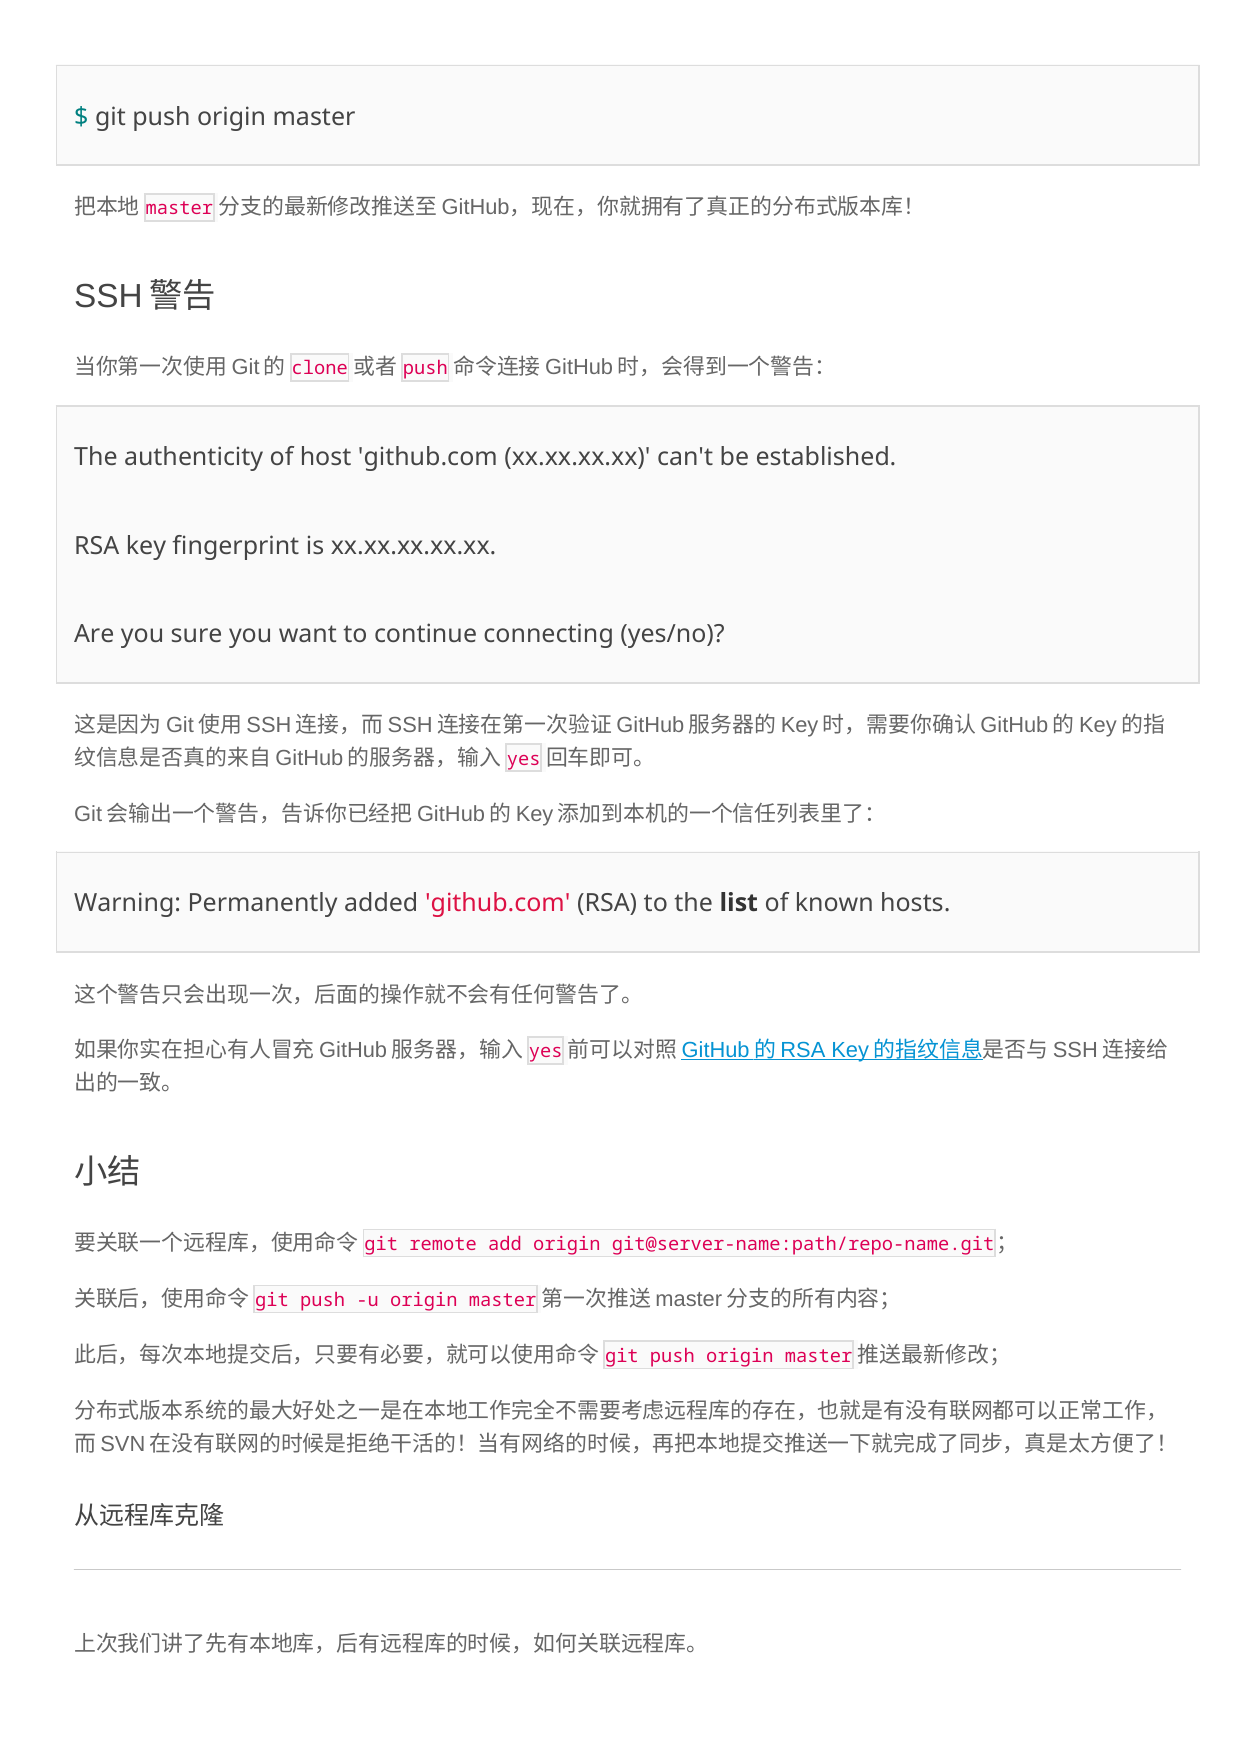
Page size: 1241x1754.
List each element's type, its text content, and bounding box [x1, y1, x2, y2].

text Warning: Permanently added 'github.com' (RSA) to the list of known hosts. [57, 853, 1198, 951]
subtitle SSH警告 [74, 261, 1181, 326]
text $ git push origin master [57, 66, 1198, 164]
text Git会输出一个警告，告诉你已经把GitHub的Key添加到本机的一个信任列表里了： [74, 796, 1181, 828]
text Are you sure you want to continue connecting (yes/no)? [57, 582, 1198, 682]
text 要关联一个远程库，使用命令git remote add origin git@server-name:path/repo-name.git； [74, 1225, 1181, 1257]
text The authenticity of host 'github.com (xx.xx.xx.xx)' can't be established. [57, 407, 1198, 488]
text 此后，每次本地提交后，只要有必要，就可以使用命令git push origin master推送最新修改； [74, 1337, 1181, 1369]
text 这个警告只会出现一次，后面的操作就不会有任何警告了。 [74, 976, 1181, 1009]
text 当你第一次使用Git的clone或者push命令连接GitHub时，会得到一个警告： [74, 349, 1181, 382]
text 把本地master分支的最新修改推送至GitHub，现在，你就拥有了真正的分布式版本库！ [74, 189, 1181, 222]
text 如果你实在担心有人冒充GitHub服务器，输入yes前可以对照GitHub的RSA Key的指纹信息是否与SSH连接给出的一致。 [74, 1032, 1181, 1097]
subtitle 从远程库克隆 [74, 1481, 1181, 1546]
text 关联后，使用命令git push -u origin master第一次推送master分支的所有内容； [74, 1281, 1181, 1313]
text RSA key fingerprint is xx.xx.xx.xx.xx. [57, 494, 1198, 577]
text 分布式版本系统的最大好处之一是在本地工作完全不需要考虑远程库的存在，也就是有没有联网都可以正常工作，而SVN在没有联网的时候是拒绝干活的！当有网络的时候，再把本地提交推送一下就完成了同步，真是太方便了！ [74, 1393, 1181, 1458]
text 这是因为Git使用SSH连接，而SSH连接在第一次验证GitHub服务器的Key时，需要你确认GitHub的Key的指纹信息是否真的来自GitHub的服务器，输入yes回车即可。 [74, 707, 1181, 772]
subtitle 小结 [74, 1136, 1181, 1201]
text 上次我们讲了先有本地库，后有远程库的时候，如何关联远程库。 [74, 1625, 1181, 1658]
